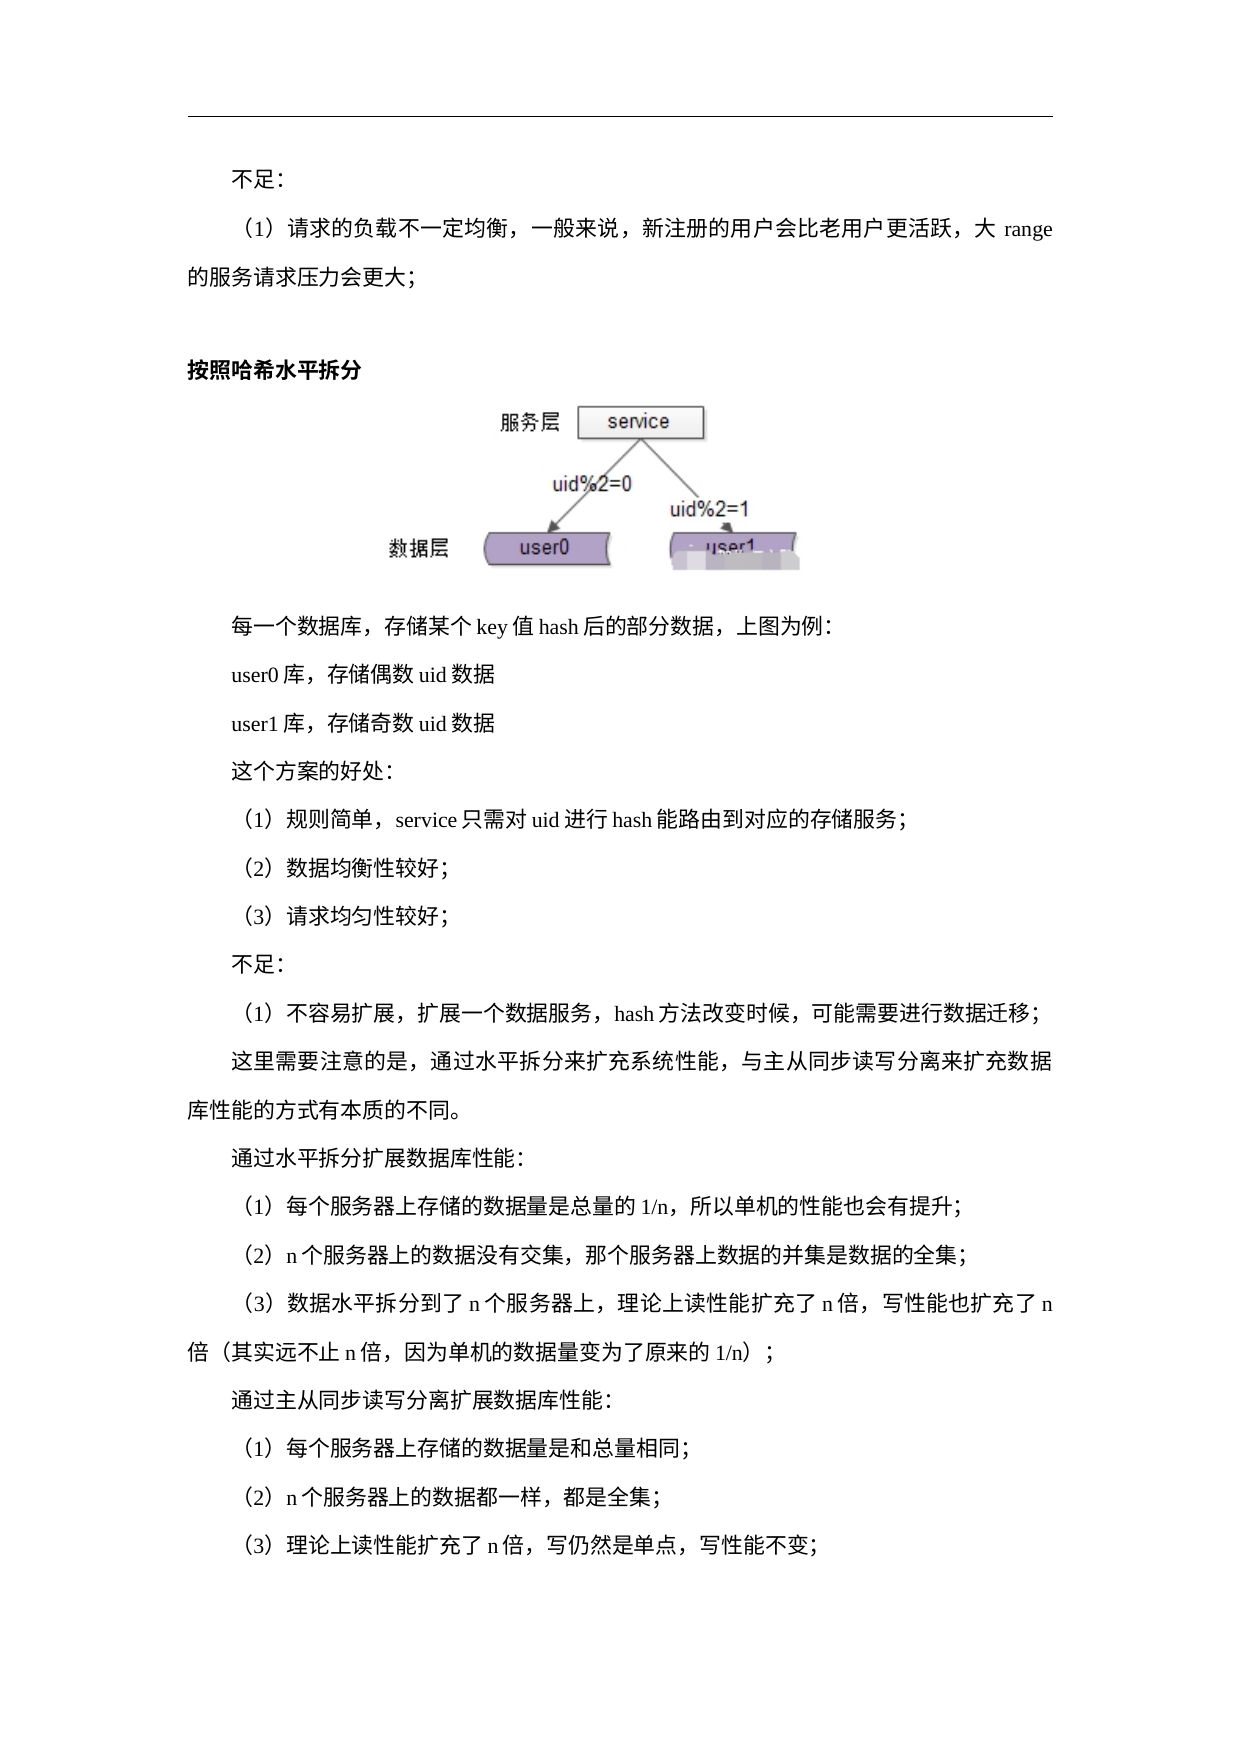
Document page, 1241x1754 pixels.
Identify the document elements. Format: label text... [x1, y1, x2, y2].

text 这个方案的好处： [187, 753, 1053, 786]
text 不足： [187, 162, 1053, 194]
text 通过主从同步读写分离扩展数据库性能： [187, 1383, 1053, 1415]
text user0库，存储偶数uid数据 [187, 657, 1053, 689]
text （1）每个服务器上存储的数据量是和总量相同； [187, 1431, 1053, 1463]
text （1）每个服务器上存储的数据量是总量的1/n，所以单机的性能也会有提升； [187, 1189, 1053, 1221]
text 不足： [187, 947, 1053, 979]
text （2）n个服务器上的数据没有交集，那个服务器上数据的并集是数据的全集； [187, 1237, 1053, 1270]
text （1）不容易扩展，扩展一个数据服务，hash方法改变时候，可能需要进行数据迁移； [187, 995, 1053, 1028]
text （3）数据水平拆分到了n个服务器上，理论上读性能扩充了n倍，写性能也扩充了n倍（其实远不止n倍，因为单机的数据量变为了原来的1/n）； [187, 1286, 1053, 1367]
picture [368, 400, 872, 575]
subtitle 按照哈希水平拆分 [187, 352, 1053, 385]
text 每一个数据库，存储某个key值hash后的部分数据，上图为例： [187, 608, 1053, 641]
text （3）理论上读性能扩充了n倍，写仍然是单点，写性能不变； [187, 1528, 1053, 1560]
text （3）请求均匀性较好； [187, 898, 1053, 931]
text （1）规则简单，service只需对uid进行hash能路由到对应的存储服务； [187, 802, 1053, 834]
text 这里需要注意的是，通过水平拆分来扩充系统性能，与主从同步读写分离来扩充数据库性能的方式有本质的不同。 [187, 1043, 1053, 1125]
text user1库，存储奇数uid数据 [187, 705, 1053, 738]
text 通过水平拆分扩展数据库性能： [187, 1141, 1053, 1173]
text （2）n个服务器上的数据都一样，都是全集； [187, 1479, 1053, 1512]
text （1）请求的负载不一定均衡，一般来说，新注册的用户会比老用户更活跃，大range的服务请求压力会更大； [187, 210, 1053, 292]
text （2）数据均衡性较好； [187, 850, 1053, 883]
